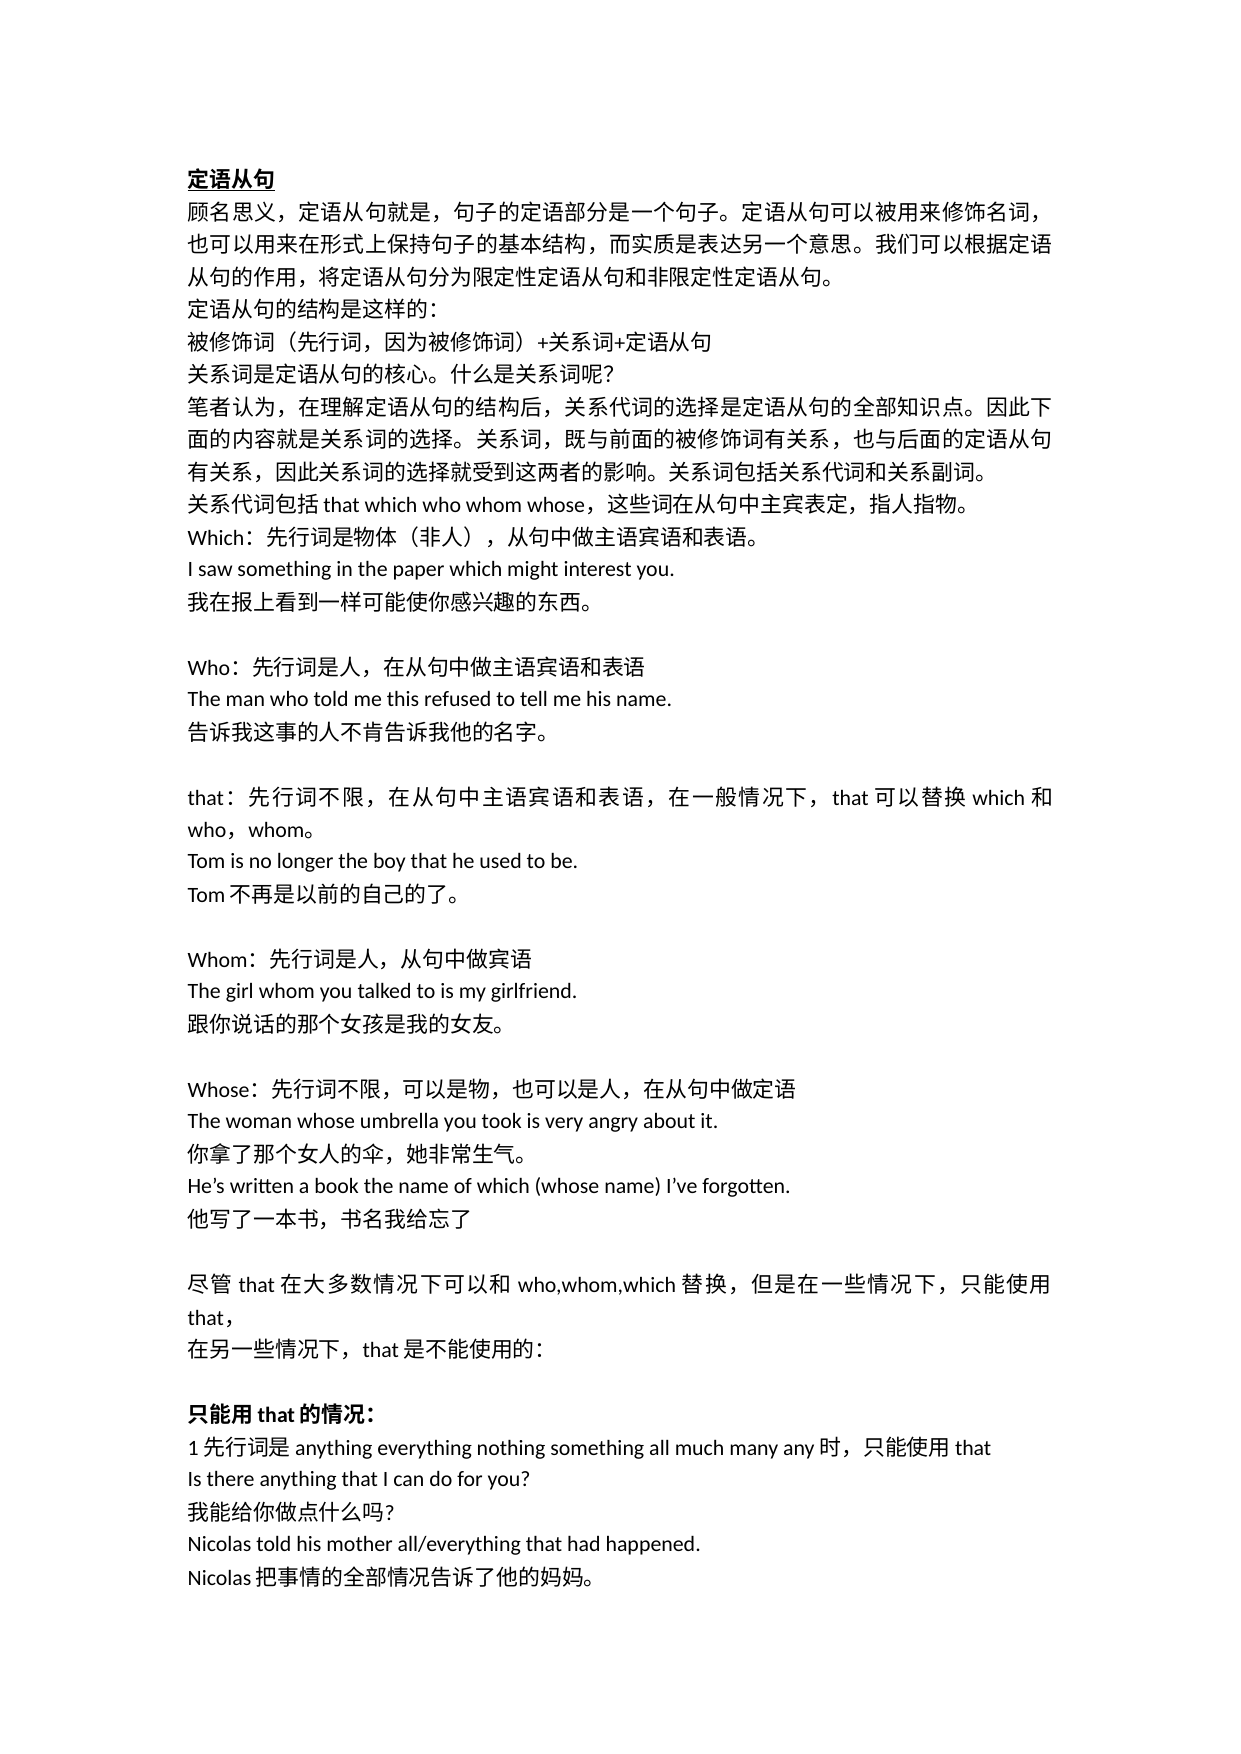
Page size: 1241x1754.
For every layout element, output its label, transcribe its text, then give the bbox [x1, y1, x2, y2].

text Which：先行词是物体（非人），从句中做主语宾语和表语。 [187, 519, 1053, 552]
text Tom is no longer the boy that he used to be. [187, 844, 1053, 877]
text that：先行词不限，在从句中主语宾语和表语，在一般情况下，that可以替换which和who，whom。 [187, 779, 1053, 844]
text 关系代词包括that which who whom whose，这些词在从句中主宾表定，指人指物。 [187, 487, 1053, 519]
text 跟你说话的那个女孩是我的女友。 [187, 1007, 1053, 1039]
text 笔者认为，在理解定语从句的结构后，关系代词的选择是定语从句的全部知识点。因此下面的内容就是关系词的选择。关系词，既与前面的被修饰词有关系，也与后面的定语从句有关系，因此关系词的选择就受到这两者的影响。关系词包括关系代词和关系副词。 [187, 389, 1053, 487]
text 告诉我这事的人不肯告诉我他的名字。 [187, 714, 1053, 747]
text I saw something in the paper which might interest you. [187, 552, 1053, 584]
text Tom不再是以前的自己的了。 [187, 877, 1053, 909]
text Whom：先行词是人，从句中做宾语 [187, 942, 1053, 974]
text 我在报上看到一样可能使你感兴趣的东西。 [187, 584, 1053, 617]
text The girl whom you talked to is my girlfriend. [187, 974, 1053, 1007]
text He’s written a book the name of which (whose name) I’ve forgotten. [187, 1169, 1053, 1202]
text The man who told me this refused to tell me his name. [187, 682, 1053, 714]
text 关系词是定语从句的核心。什么是关系词呢？ [187, 357, 1053, 389]
text Is there anything that I can do for you? 我能给你做点什么吗? [187, 1462, 1053, 1527]
text 尽管that在大多数情况下可以和who,whom,which替换，但是在一些情况下，只能使用that， [187, 1267, 1053, 1332]
text 你拿了那个女人的伞，她非常生气。 [187, 1137, 1053, 1169]
text Nicolas把事情的全部情况告诉了他的妈妈。 [187, 1559, 1053, 1592]
text Who：先行词是人，在从句中做主语宾语和表语 [187, 649, 1053, 682]
text 他写了一本书，书名我给忘了 [187, 1202, 1053, 1234]
text 只能用that的情况： [187, 1397, 1053, 1429]
text Nicolas told his mother all/everything that had happened. [187, 1527, 1053, 1559]
text Whose：先行词不限，可以是物，也可以是人，在从句中做定语 [187, 1072, 1053, 1104]
text 顾名思义，定语从句就是，句子的定语部分是一个句子。定语从句可以被用来修饰名词，也可以用来在形式上保持句子的基本结构，而实质是表达另一个意思。我们可以根据定语从句的作用，将定语从句分为限定性定语从句和非限定性定语从句。 [187, 194, 1053, 292]
text 在另一些情况下，that是不能使用的： [187, 1332, 1053, 1364]
text 定语从句的结构是这样的： [187, 292, 1053, 324]
text The woman whose umbrella you took is very angry about it. [187, 1104, 1053, 1137]
text 定语从句 [187, 162, 1053, 194]
text 1先行词是anything everything nothing something all much many any时，只能使用that [187, 1429, 1053, 1462]
text 被修饰词（先行词，因为被修饰词）+关系词+定语从句 [187, 324, 1053, 357]
